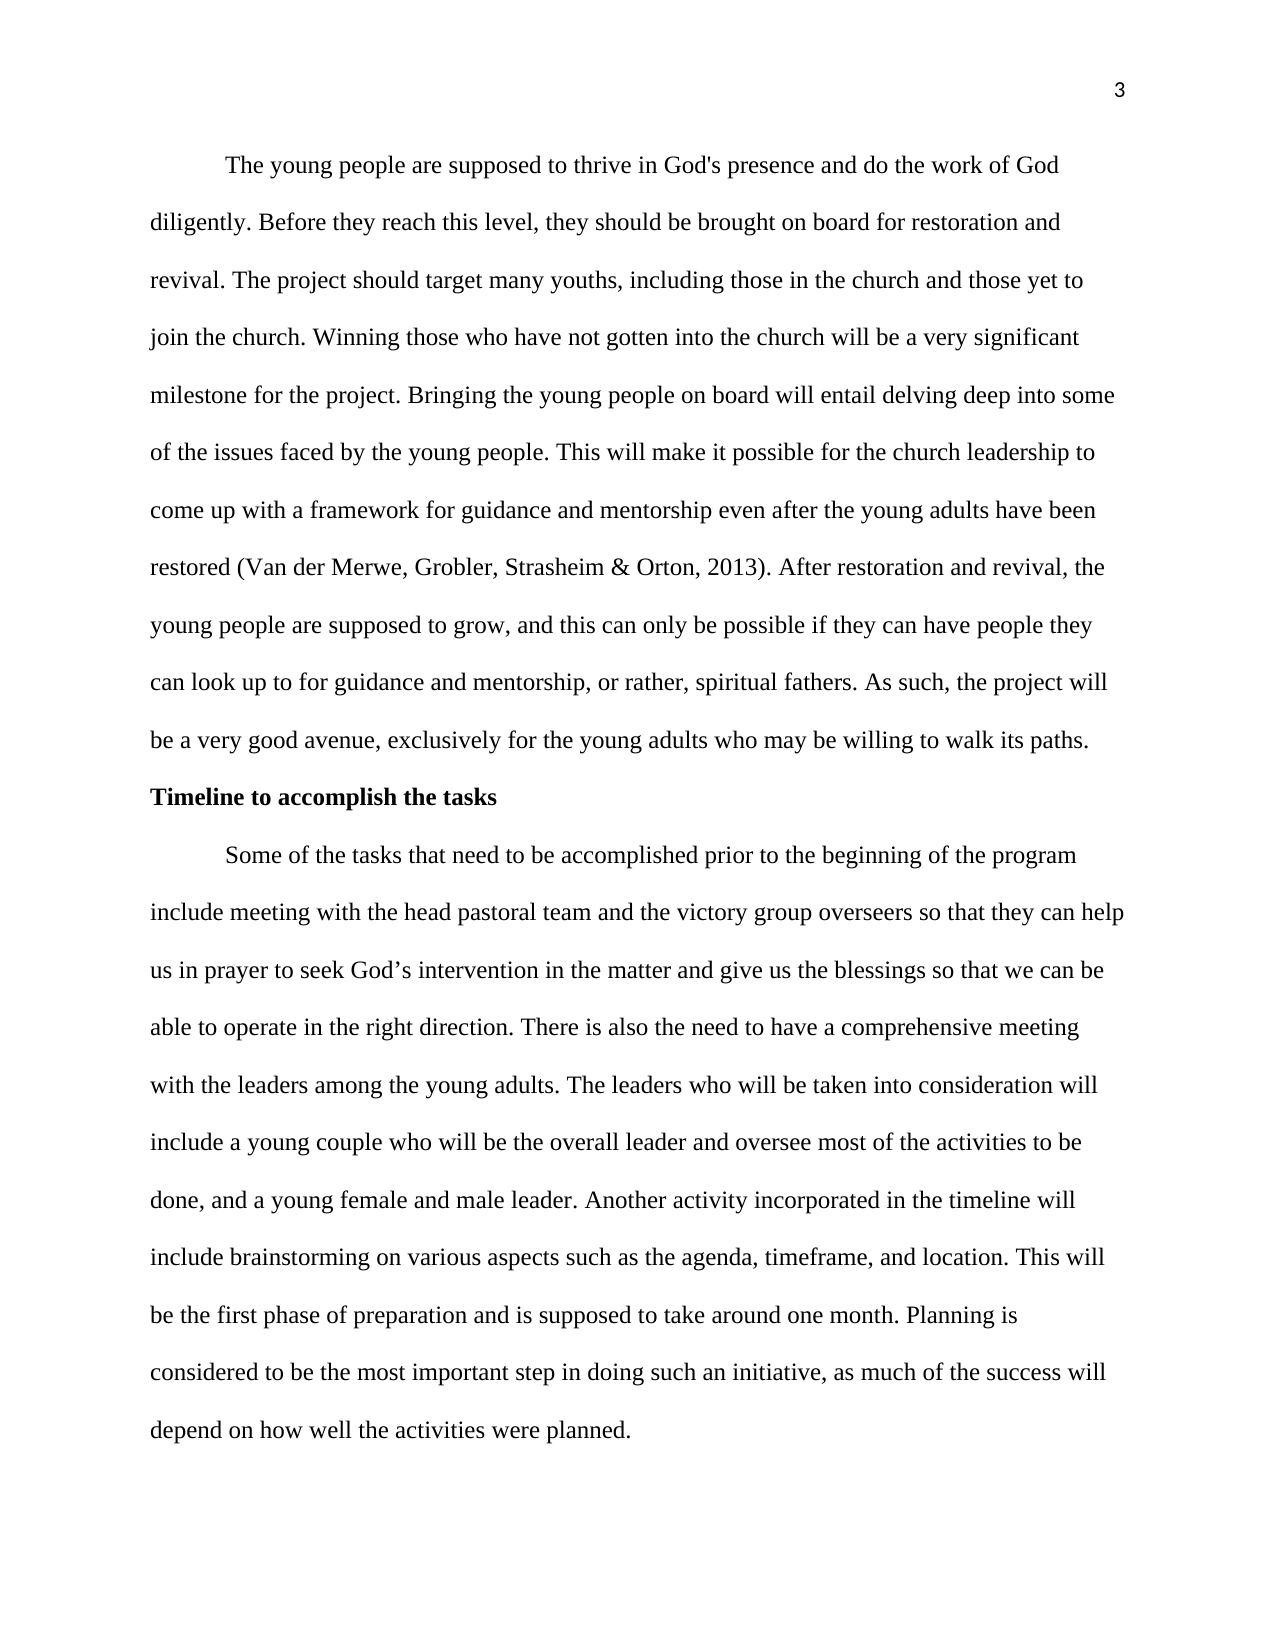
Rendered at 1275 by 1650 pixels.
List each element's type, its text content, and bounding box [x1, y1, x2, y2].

text The young people are supposed to thrive in God's presence and do the work of God diligently. Before they reach this level, they should be brought on board for restoration and revival. The project should target many youths, including those in the church and those yet to join the church. Winning those who have not gotten into the church will be a very significant milestone for the project. Bringing the young people on board will entail delving deep into some of the issues faced by the young people. This will make it possible for the church leadership to come up with a framework for guidance and mentorship even after the young adults have been restored (Van der Merwe, Grobler, Strasheim & Orton, 2013). After restoration and revival, the young people are supposed to grow, and this can only be possible if they can have people they can look up to for guidance and mentorship, or rather, spiritual fathers. As such, the project will be a very good avenue, exclusively for the young adults who may be willing to walk its paths. [150, 150, 1125, 754]
text Some of the tasks that need to be accomplished prior to the beginning of the program include meeting with the head pastoral team and the victory group overseers so that they can help us in prayer to seek God’s intervention in the matter and give us the blessings so that we can be able to operate in the right direction. There is also the need to have a comprehensive meeting with the leaders among the young adults. The leaders who will be taken into consideration will include a young couple who will be the overall leader and oversee most of the activities to be done, and a young female and male leader. Another activity incorporated in the timeline will include brainstorming on various aspects such as the agenda, timeframe, and location. This will be the first phase of preparation and is supposed to take around one month. Planning is considered to be the most important step in doing such an initiative, as much of the success will depend on how well the activities were planned. [150, 840, 1125, 1444]
text Timeline to accomplish the tasks [150, 782, 1125, 811]
